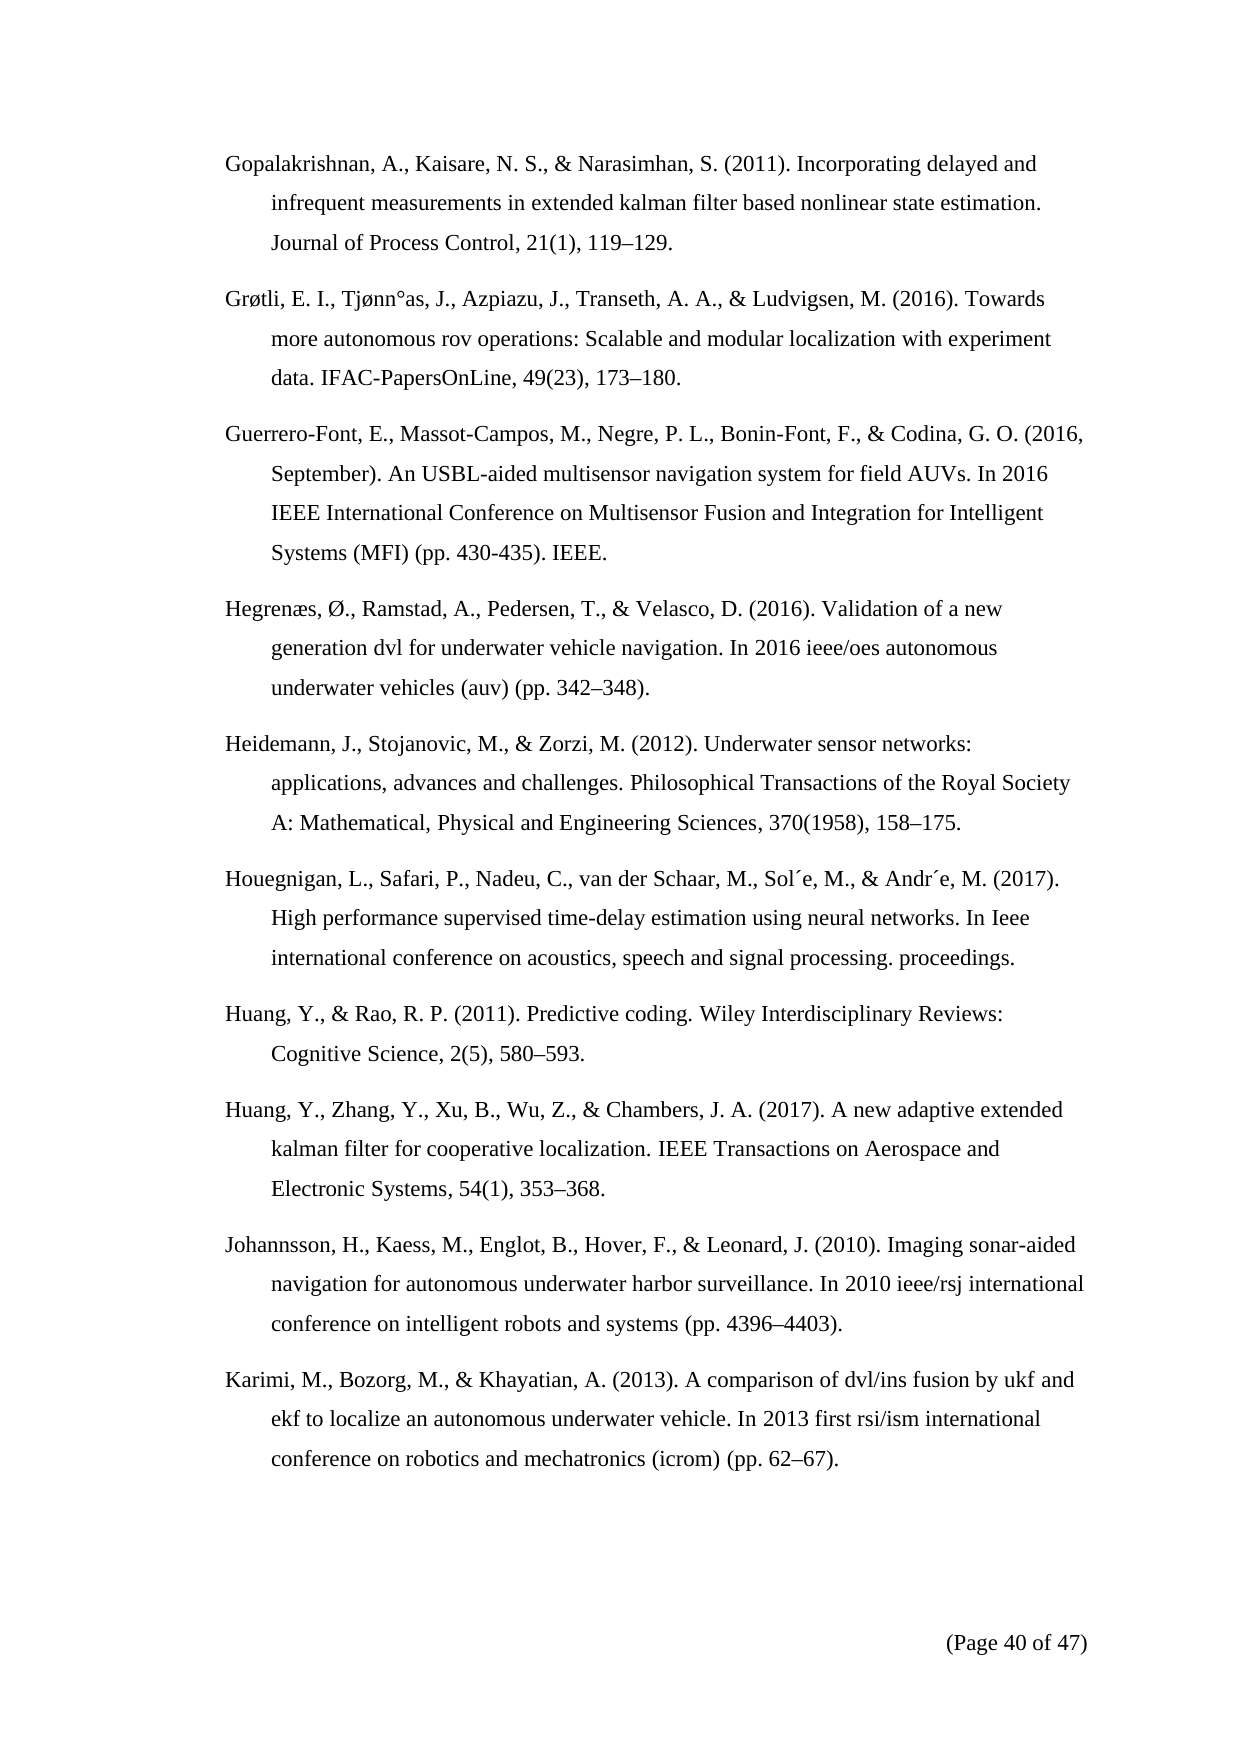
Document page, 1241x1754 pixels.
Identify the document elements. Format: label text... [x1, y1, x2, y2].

list Heidemann, J., Stojanovic, M., & Zorzi, M. (2012). Underwater sensor networks: applications, advances and challenges. Philosophical Transactions of the Royal Society A: Mathematical, Physical and Engineering Sciences, 370(1958), 158–175. [225, 730, 1087, 835]
list Karimi, M., Bozorg, M., & Khayatian, A. (2013). A comparison of dvl/ins fusion by ukf and ekf to localize an autonomous underwater vehicle. In 2013 first rsi/ism international conference on robotics and mechatronics (icrom) (pp. 62–67). [225, 1366, 1087, 1471]
list Huang, Y., Zhang, Y., Xu, B., Wu, Z., & Chambers, J. A. (2017). A new adaptive extended kalman filter for cooperative localization. IEEE Transactions on Aerospace and Electronic Systems, 54(1), 353–368. [225, 1096, 1087, 1201]
list Huang, Y., & Rao, R. P. (2011). Predictive coding. Wiley Interdisciplinary Reviews: Cognitive Science, 2(5), 580–593. [225, 1000, 1087, 1066]
list Hegrenæs, Ø., Ramstad, A., Pedersen, T., & Velasco, D. (2016). Validation of a new generation dvl for underwater vehicle navigation. In 2016 ieee/oes autonomous underwater vehicles (auv) (pp. 342–348). [225, 595, 1087, 700]
list Grøtli, E. I., Tjønn°as, J., Azpiazu, J., Transeth, A. A., & Ludvigsen, M. (2016). Towards more autonomous rov operations: Scalable and modular localization with experiment data. IFAC-PapersOnLine, 49(23), 173–180. [225, 285, 1087, 390]
list Johannsson, H., Kaess, M., Englot, B., Hover, F., & Leonard, J. (2010). Imaging sonar-aided navigation for autonomous underwater harbor surveillance. In 2010 ieee/rsj international conference on intelligent robots and systems (pp. 4396–4403). [225, 1231, 1087, 1336]
list Houegnigan, L., Safari, P., Nadeu, C., van der Schaar, M., Sol´e, M., & Andr´e, M. (2017). High performance supervised time-delay estimation using neural networks. In Ieee international conference on acoustics, speech and signal processing. proceedings. [225, 865, 1087, 970]
list Guerrero-Font, E., Massot-Campos, M., Negre, P. L., Bonin-Font, F., & Codina, G. O. (2016, September). An USBL-aided multisensor navigation system for field AUVs. In 2016 IEEE International Conference on Multisensor Fusion and Integration for Intelligent Systems (MFI) (pp. 430-435). IEEE. [225, 420, 1087, 565]
list Gopalakrishnan, A., Kaisare, N. S., & Narasimhan, S. (2011). Incorporating delayed and infrequent measurements in extended kalman filter based nonlinear state estimation. Journal of Process Control, 21(1), 119–129. [225, 150, 1087, 255]
